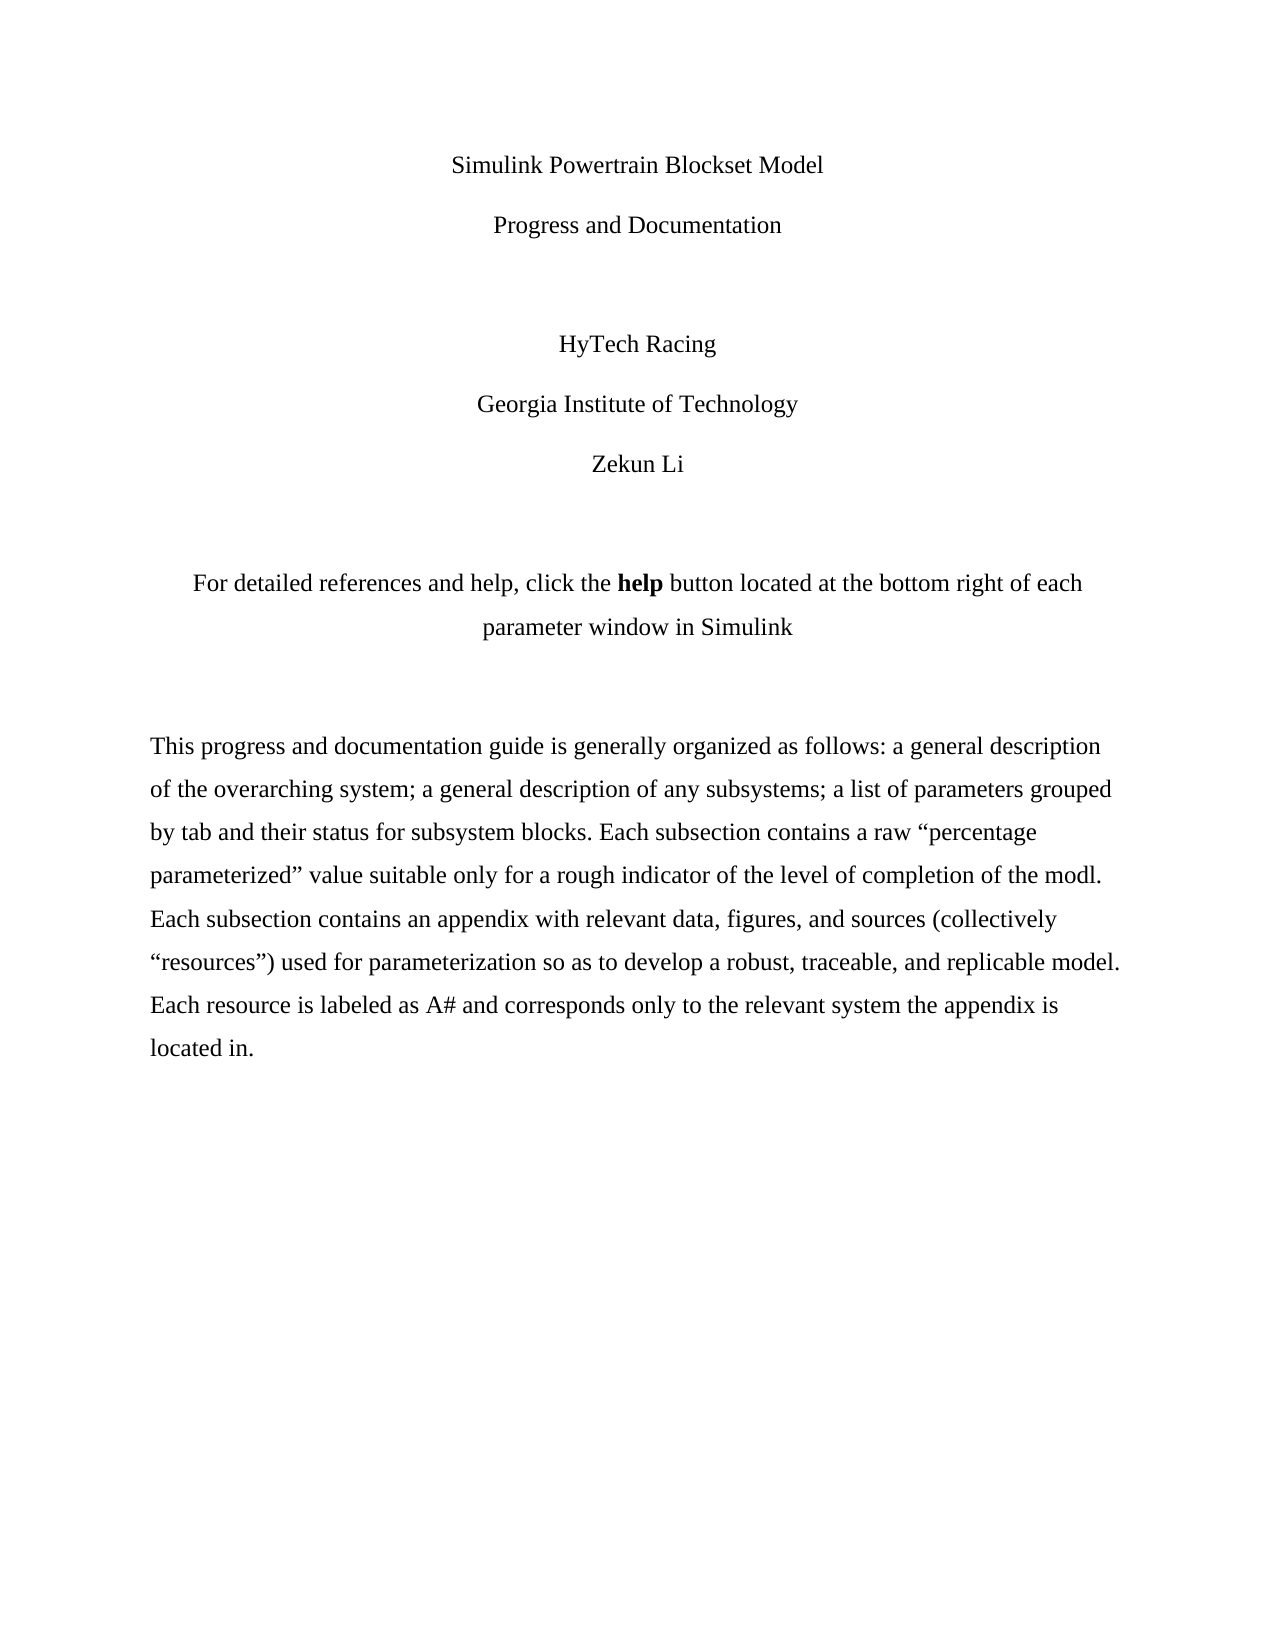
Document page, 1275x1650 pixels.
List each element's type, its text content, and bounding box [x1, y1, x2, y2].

text HyTech Racing [150, 329, 1125, 358]
text For detailed references and help, click the help button located at the bottom right of each parameter window in Simulink [150, 568, 1125, 640]
text Progress and Documentation [150, 210, 1125, 238]
text Georgia Institute of Technology [150, 389, 1125, 418]
text Zekun Li [150, 449, 1125, 478]
text Simulink Powertrain Blockset Model [150, 150, 1125, 179]
text This progress and documentation guide is generally organized as follows: a general description of the overarching system; a general description of any subsystems; a list of parameters grouped by tab and their status for subsystem blocks. Each subsection contains a raw “percentage parameterized” value suitable only for a rough indicator of the level of completion of the modl. Each subsection contains an appendix with relevant data, figures, and sources (collectively “resources”) used for parameterization so as to develop a robust, traceable, and replicable model. Each resource is labeled as A# and corresponds only to the relevant system the appendix is located in. [150, 731, 1125, 1062]
